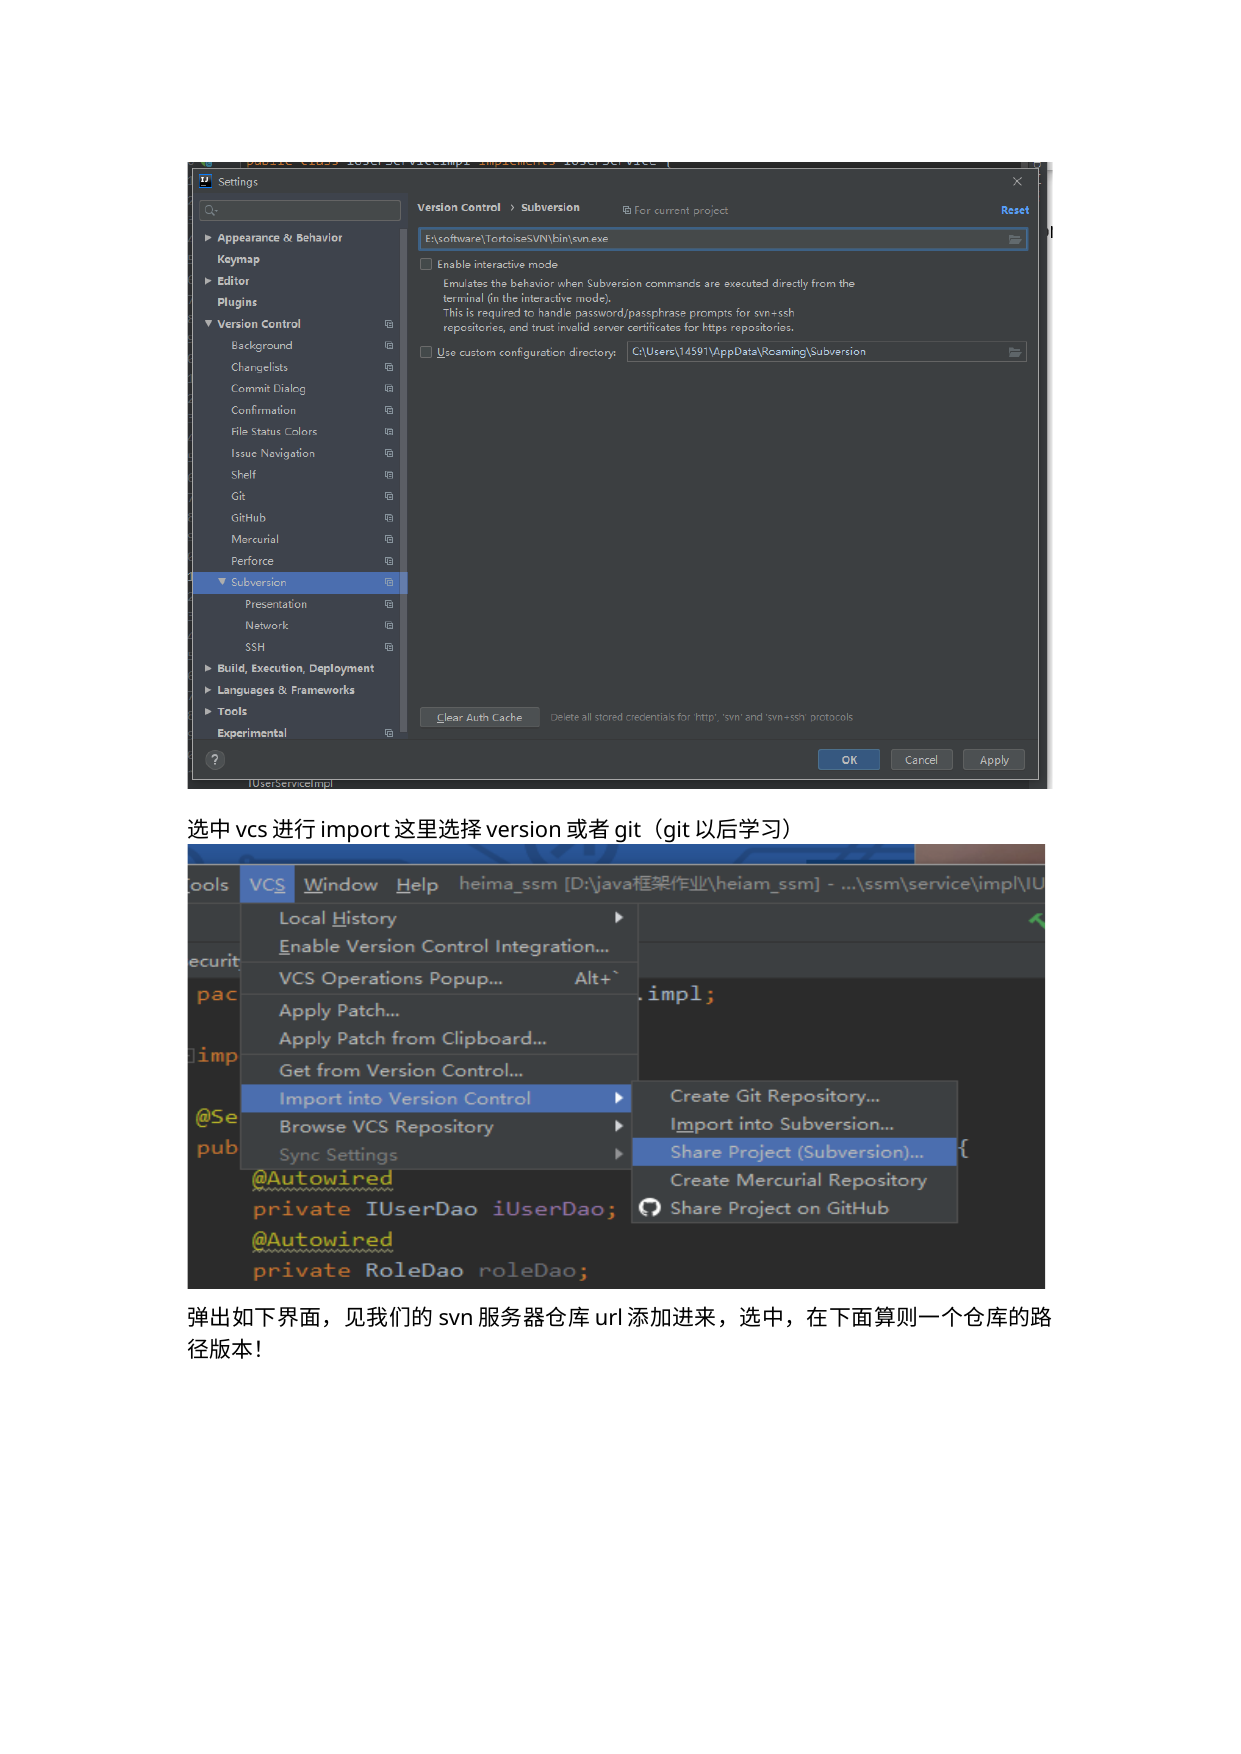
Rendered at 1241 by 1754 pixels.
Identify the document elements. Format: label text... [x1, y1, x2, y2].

text 选中vcs进行import这里选择version或者git（git以后学习） [187, 812, 1053, 844]
text 弹出如下界面，见我们的svn服务器仓库url添加进来，选中，在下面算则一个仓库的路径版本！ [187, 1299, 1053, 1364]
picture [187, 844, 1046, 1289]
picture [187, 162, 1053, 789]
